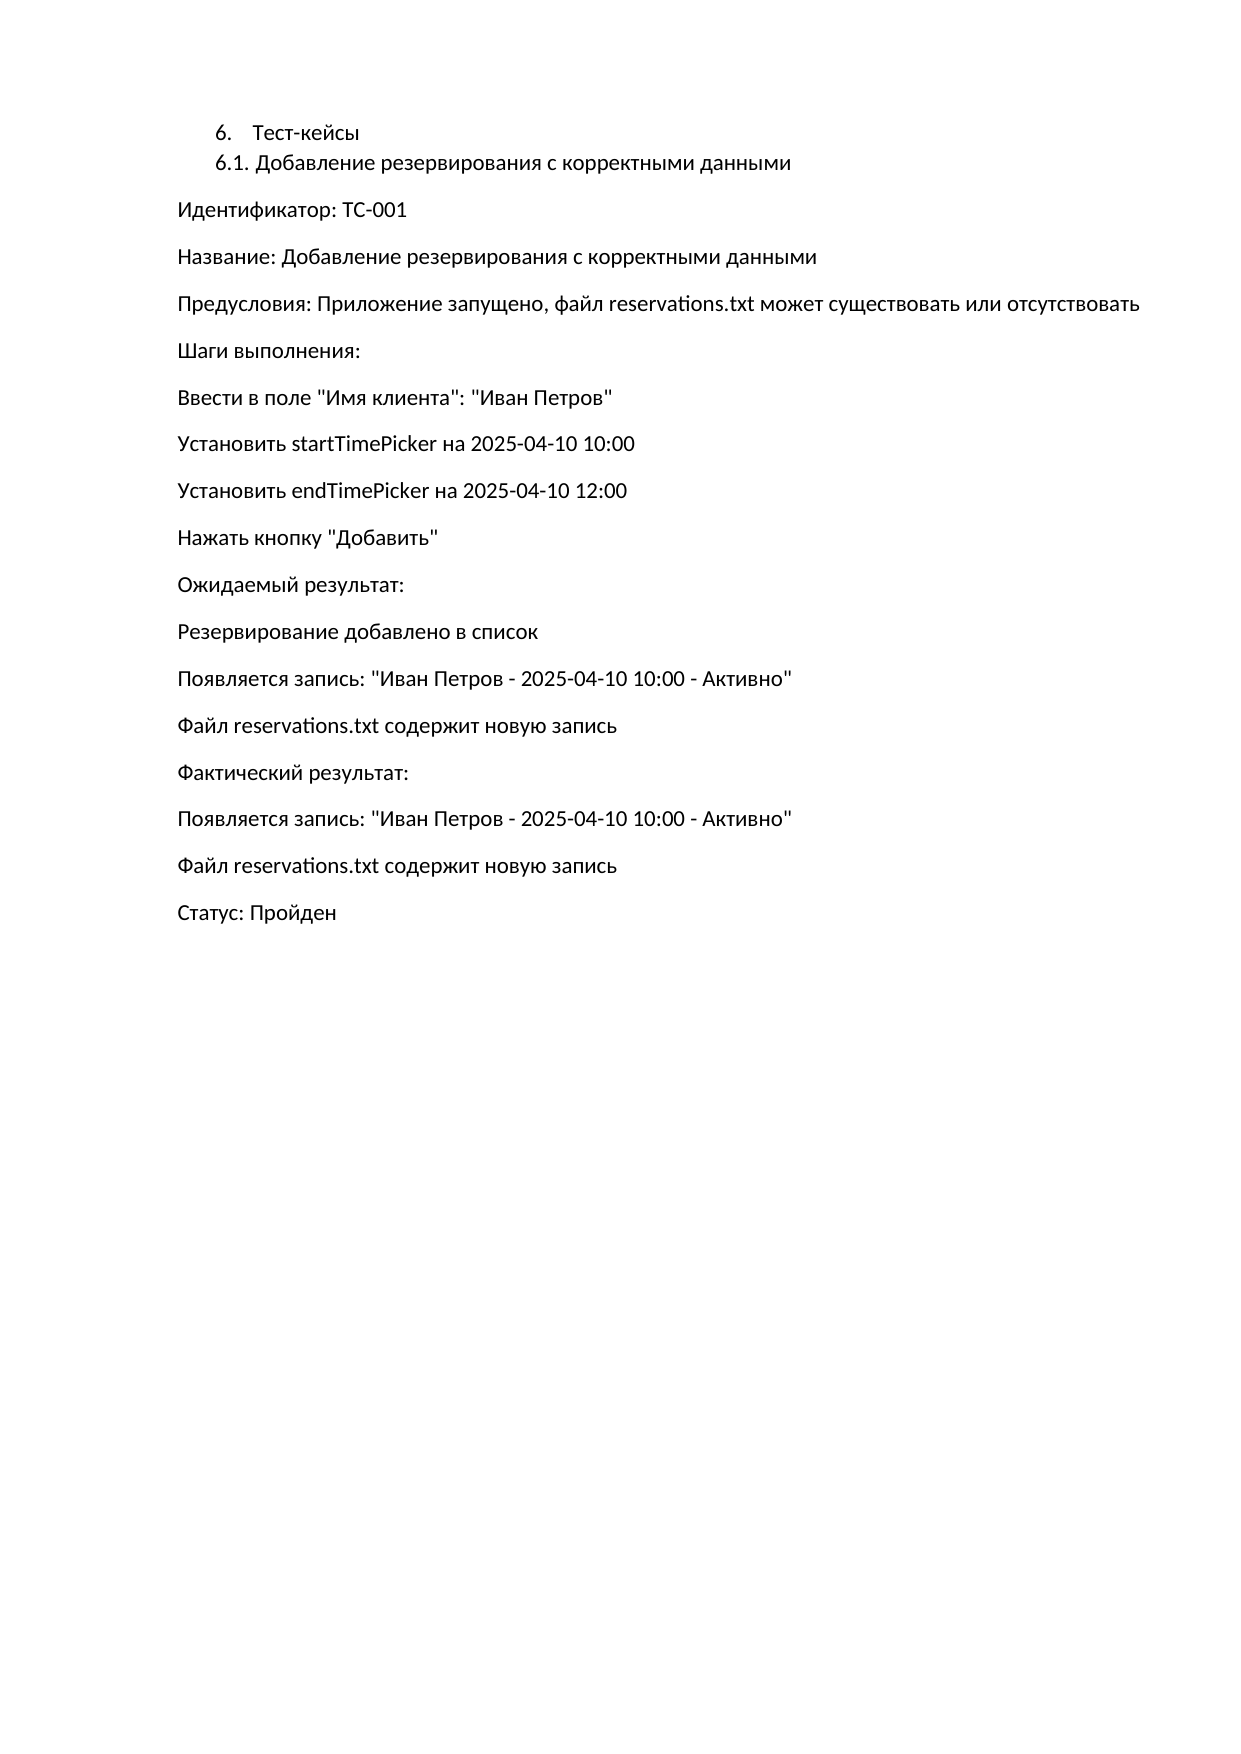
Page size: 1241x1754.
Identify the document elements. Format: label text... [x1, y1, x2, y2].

list Тест-кейсы [215, 118, 1152, 146]
text Ввести в поле "Имя клиента": "Иван Петров" [177, 383, 1152, 411]
text Файл reservations.txt содержит новую запись [177, 851, 1152, 879]
text Файл reservations.txt содержит новую запись [177, 711, 1152, 739]
text Нажать кнопку "Добавить" [177, 523, 1152, 551]
text Идентификатор: TC-001 [177, 195, 1152, 223]
text Шаги выполнения: [177, 336, 1152, 364]
list Добавление резервирования с корректными данными [215, 148, 1152, 176]
text Резервирование добавлено в список [177, 617, 1152, 645]
text Установить startTimePicker на 2025-04-10 10:00 [177, 429, 1152, 458]
text Установить endTimePicker на 2025-04-10 12:00 [177, 476, 1152, 504]
text Статус: Пройден [177, 898, 1152, 926]
text Появляется запись: "Иван Петров - 2025-04-10 10:00 - Активно" [177, 664, 1152, 692]
text Появляется запись: "Иван Петров - 2025-04-10 10:00 - Активно" [177, 804, 1152, 833]
text Название: Добавление резервирования с корректными данными [177, 242, 1152, 270]
text Предусловия: Приложение запущено, файл reservations.txt может существовать или отсутствовать [177, 289, 1152, 317]
text Ожидаемый результат: [177, 570, 1152, 598]
text Фактический результат: [177, 758, 1152, 786]
